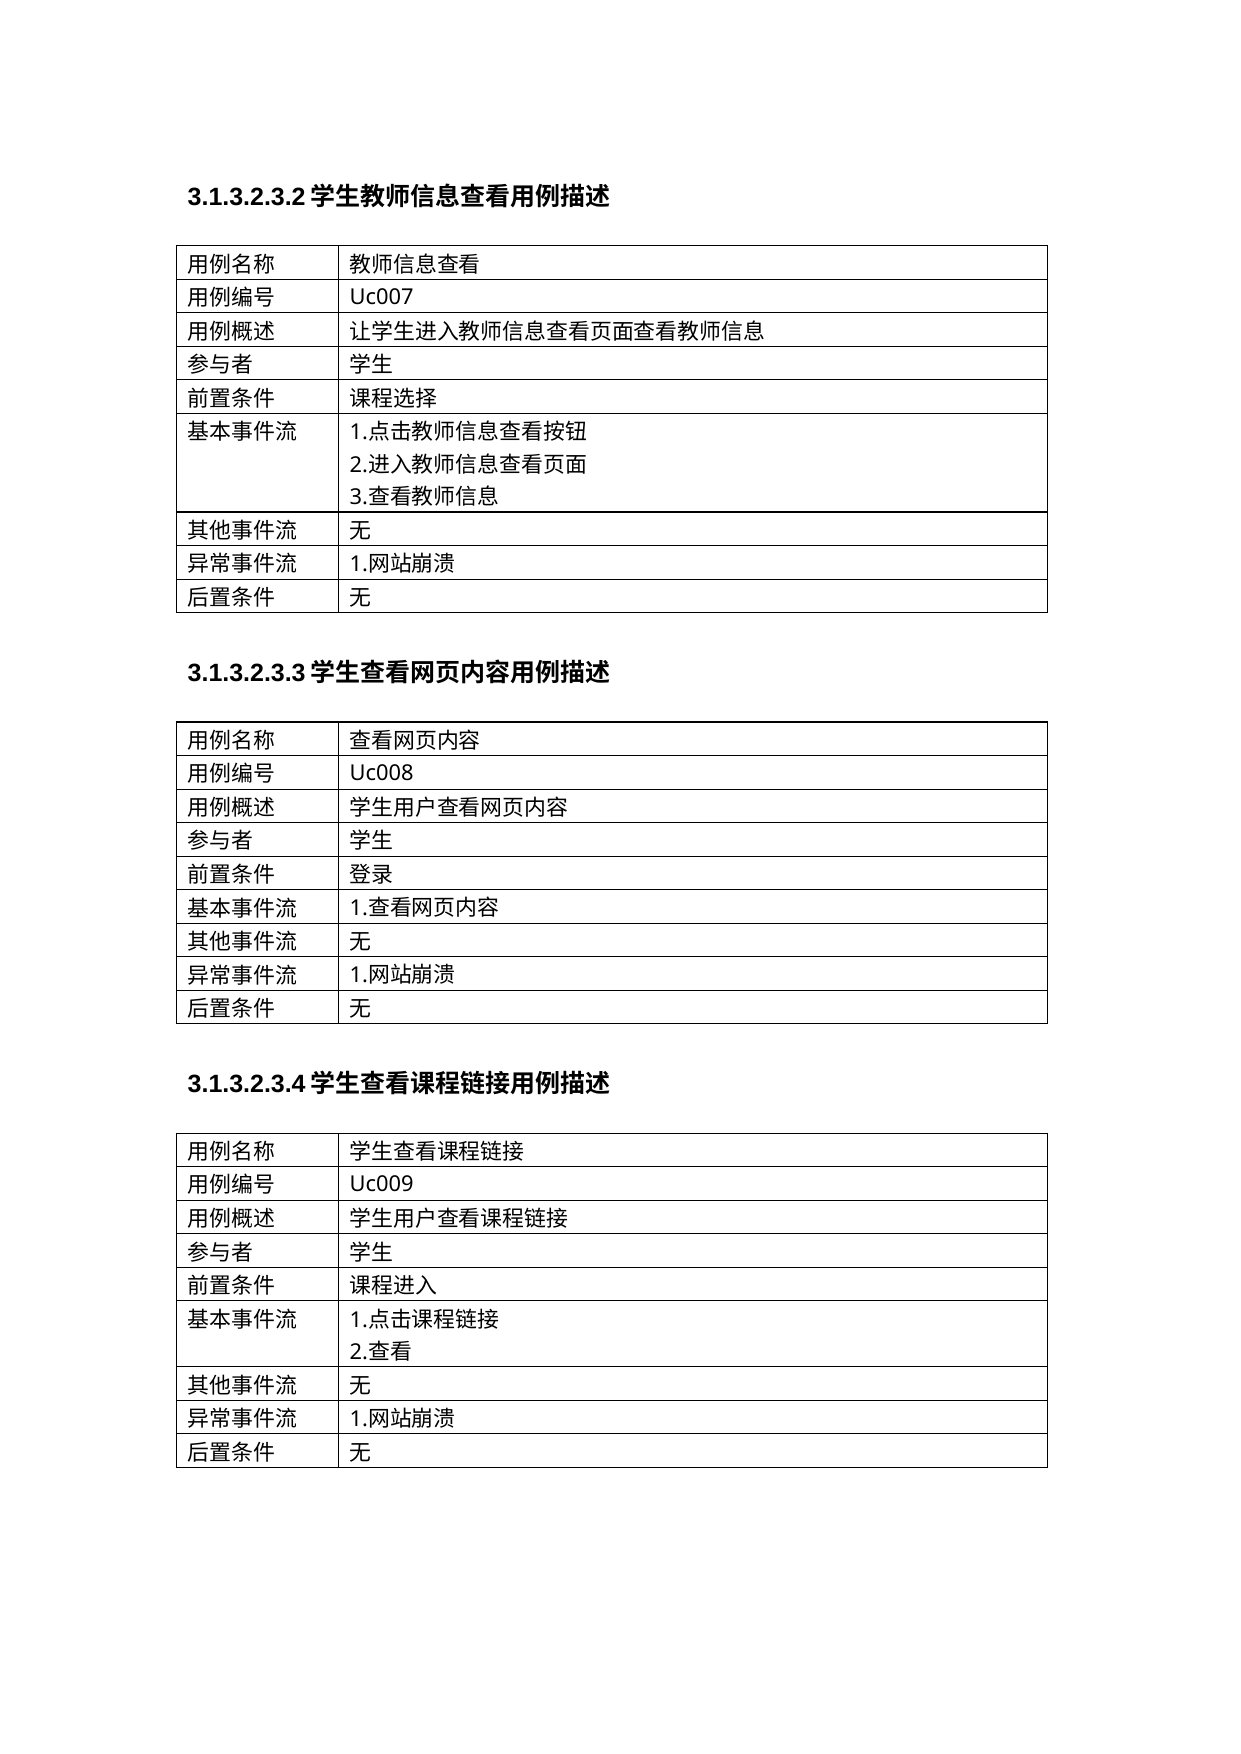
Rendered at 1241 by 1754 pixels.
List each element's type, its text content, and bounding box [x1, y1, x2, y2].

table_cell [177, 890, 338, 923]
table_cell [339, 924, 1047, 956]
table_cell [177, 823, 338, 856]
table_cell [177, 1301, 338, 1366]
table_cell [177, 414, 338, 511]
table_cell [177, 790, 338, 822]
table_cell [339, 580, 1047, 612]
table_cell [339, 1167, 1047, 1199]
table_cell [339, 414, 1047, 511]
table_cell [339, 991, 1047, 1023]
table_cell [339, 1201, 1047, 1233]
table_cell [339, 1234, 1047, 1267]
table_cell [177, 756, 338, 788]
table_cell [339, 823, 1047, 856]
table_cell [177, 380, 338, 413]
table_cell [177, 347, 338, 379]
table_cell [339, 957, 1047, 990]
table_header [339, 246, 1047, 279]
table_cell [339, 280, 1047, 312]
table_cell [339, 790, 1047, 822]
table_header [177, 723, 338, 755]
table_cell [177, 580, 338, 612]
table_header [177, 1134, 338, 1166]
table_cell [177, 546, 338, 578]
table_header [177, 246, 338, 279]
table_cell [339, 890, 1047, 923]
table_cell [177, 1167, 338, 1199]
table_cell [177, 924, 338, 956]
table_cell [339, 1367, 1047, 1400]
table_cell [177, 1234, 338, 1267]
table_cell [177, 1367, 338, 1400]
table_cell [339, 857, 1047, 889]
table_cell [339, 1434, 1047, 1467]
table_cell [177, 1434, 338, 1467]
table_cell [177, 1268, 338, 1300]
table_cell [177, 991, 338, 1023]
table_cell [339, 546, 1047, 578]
subtitle 3.1.3.2.3.4学生查看课程链接用例描述 [187, 1049, 1053, 1114]
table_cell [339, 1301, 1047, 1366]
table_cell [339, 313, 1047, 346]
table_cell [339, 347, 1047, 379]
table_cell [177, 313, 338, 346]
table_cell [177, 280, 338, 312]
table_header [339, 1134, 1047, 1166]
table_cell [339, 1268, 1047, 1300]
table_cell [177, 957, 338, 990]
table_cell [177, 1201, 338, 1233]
subtitle 3.1.3.2.3.2学生教师信息查看用例描述 [187, 162, 1053, 227]
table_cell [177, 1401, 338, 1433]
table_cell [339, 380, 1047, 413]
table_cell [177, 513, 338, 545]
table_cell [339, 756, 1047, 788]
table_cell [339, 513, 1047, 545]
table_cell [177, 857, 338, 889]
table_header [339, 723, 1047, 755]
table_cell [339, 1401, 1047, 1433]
subtitle 3.1.3.2.3.3学生查看网页内容用例描述 [187, 638, 1053, 703]
